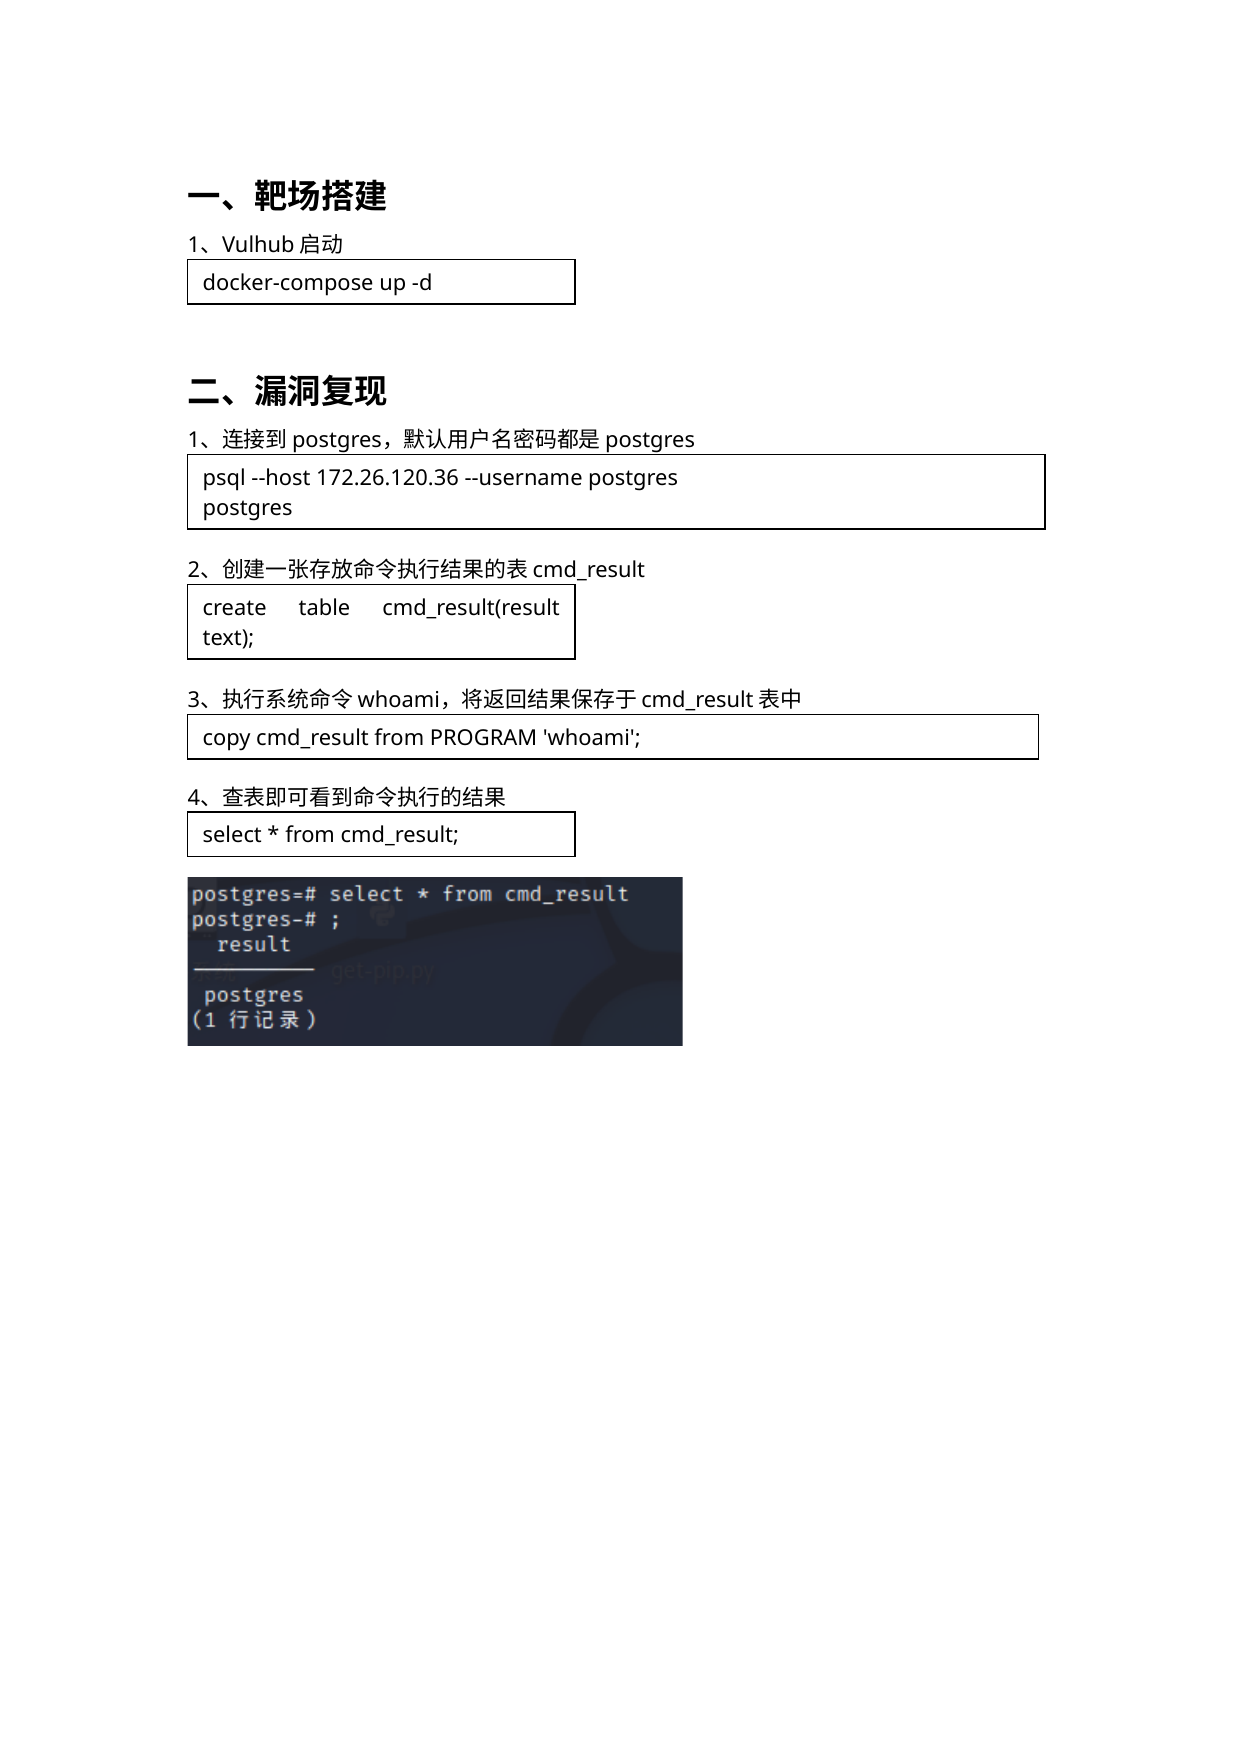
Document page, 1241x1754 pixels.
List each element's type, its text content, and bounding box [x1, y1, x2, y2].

text 3、执行系统命令whoami，将返回结果保存于cmd_result表中 [187, 682, 1053, 714]
text 二、漏洞复现 [187, 357, 1053, 422]
text 4、查表即可看到命令执行的结果 [187, 779, 1053, 812]
text 一、靶场搭建 [187, 162, 1053, 227]
text 2、创建一张存放命令执行结果的表cmd_result [187, 552, 1053, 584]
text 1、Vulhub启动 [187, 227, 1053, 259]
text 1、连接到postgres，默认用户名密码都是postgres [187, 422, 1053, 454]
picture [187, 877, 683, 1046]
